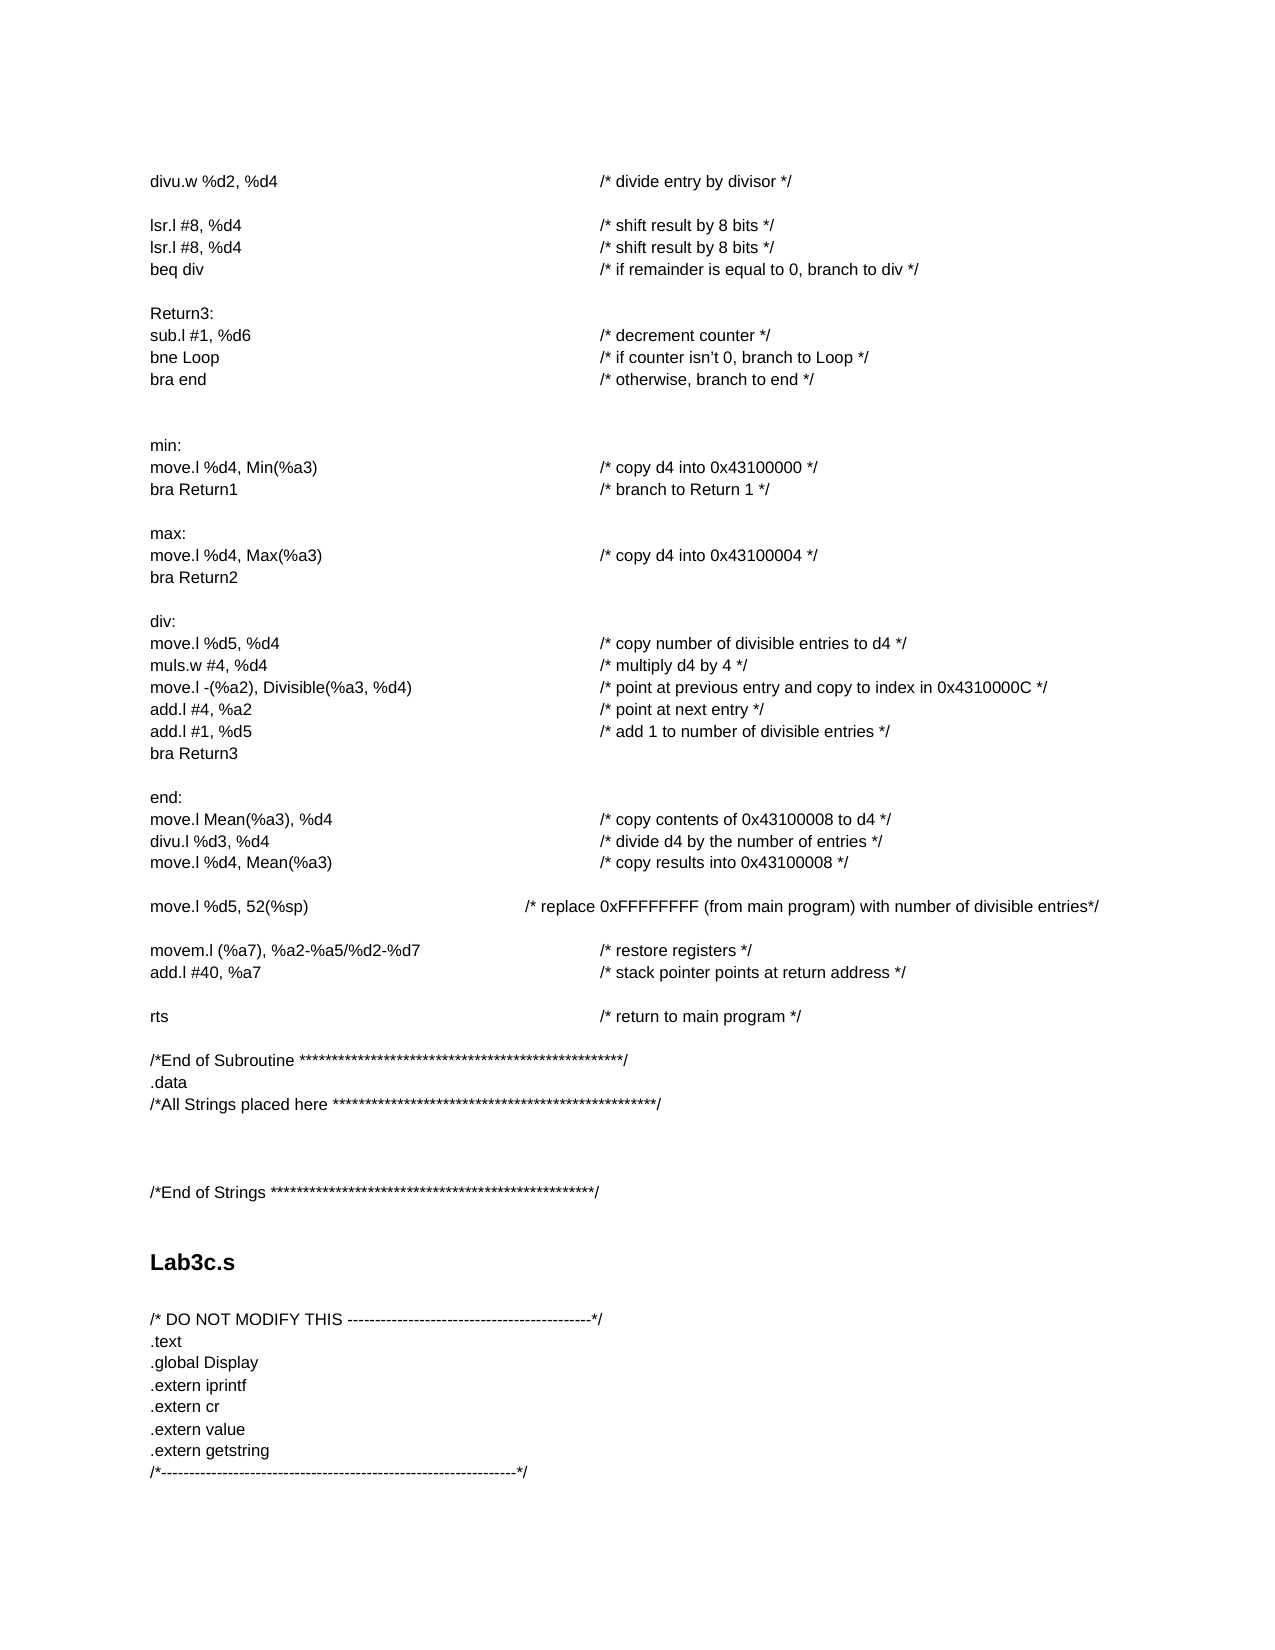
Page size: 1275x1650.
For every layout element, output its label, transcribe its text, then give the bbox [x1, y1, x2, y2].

text min: [150, 436, 1125, 455]
text add.l #1, %d5 /* add 1 to number of divisible entries */ [150, 721, 1125, 741]
text /*----------------------------------------------------------------*/ [150, 1463, 1125, 1482]
text rts /* return to main program */ [150, 1007, 1125, 1026]
text .global Display [150, 1353, 1125, 1372]
text .data [150, 1073, 1125, 1092]
text move.l %d4, Max(%a3) /* copy d4 into 0x43100004 */ [150, 546, 1125, 565]
text /*All Strings placed here **************************************************/ [150, 1095, 1125, 1114]
text bra Return3 [150, 743, 1125, 763]
text divu.l %d3, %d4 /* divide d4 by the number of entries */ [150, 831, 1125, 851]
text max: [150, 524, 1125, 543]
text /*End of Strings **************************************************/ [150, 1183, 1125, 1202]
text bne Loop /* if counter isn’t 0, branch to Loop */ [150, 348, 1125, 367]
text beq div /* if remainder is equal to 0, branch to div */ [150, 260, 1125, 279]
text add.l #4, %a2 /* point at next entry */ [150, 699, 1125, 719]
text div: [150, 612, 1125, 631]
text .extern getstring [150, 1441, 1125, 1460]
text muls.w #4, %d4 /* multiply d4 by 4 */ [150, 656, 1125, 675]
text end: [150, 787, 1125, 807]
text sub.l #1, %d6 /* decrement counter */ [150, 326, 1125, 345]
text movem.l (%a7), %a2-%a5/%d2-%d7 /* restore registers */ [150, 941, 1125, 960]
text lsr.l #8, %d4 /* shift result by 8 bits */ [150, 216, 1125, 235]
text move.l -(%a2), Divisible(%a3, %d4) /* point at previous entry and copy to index in 0x4310000C */ [150, 677, 1125, 697]
text .extern cr [150, 1397, 1125, 1416]
text bra Return2 [150, 568, 1125, 587]
text Return3: [150, 304, 1125, 323]
text /* DO NOT MODIFY THIS --------------------------------------------*/ [150, 1309, 1125, 1328]
text Lab3c.s [150, 1249, 1125, 1275]
text .extern iprintf [150, 1375, 1125, 1394]
text bra end /* otherwise, branch to end */ [150, 370, 1125, 389]
text .text [150, 1331, 1125, 1351]
text move.l Mean(%a3), %d4 /* copy contents of 0x43100008 to d4 */ [150, 809, 1125, 828]
text move.l %d4, Mean(%a3) /* copy results into 0x43100008 */ [150, 853, 1125, 872]
text bra Return1 /* branch to Return 1 */ [150, 480, 1125, 499]
text divu.w %d2, %d4 /* divide entry by divisor */ [150, 172, 1125, 191]
text lsr.l #8, %d4 /* shift result by 8 bits */ [150, 238, 1125, 257]
text .extern value [150, 1419, 1125, 1438]
text /*End of Subroutine **************************************************/ [150, 1051, 1125, 1070]
text move.l %d5, %d4 /* copy number of divisible entries to d4 */ [150, 633, 1125, 653]
text move.l %d4, Min(%a3) /* copy d4 into 0x43100000 */ [150, 458, 1125, 477]
text add.l #40, %a7 /* stack pointer points at return address */ [150, 963, 1125, 982]
text move.l %d5, 52(%sp) /* replace 0xFFFFFFFF (from main program) with number of divisible entries*/ [150, 897, 1125, 916]
